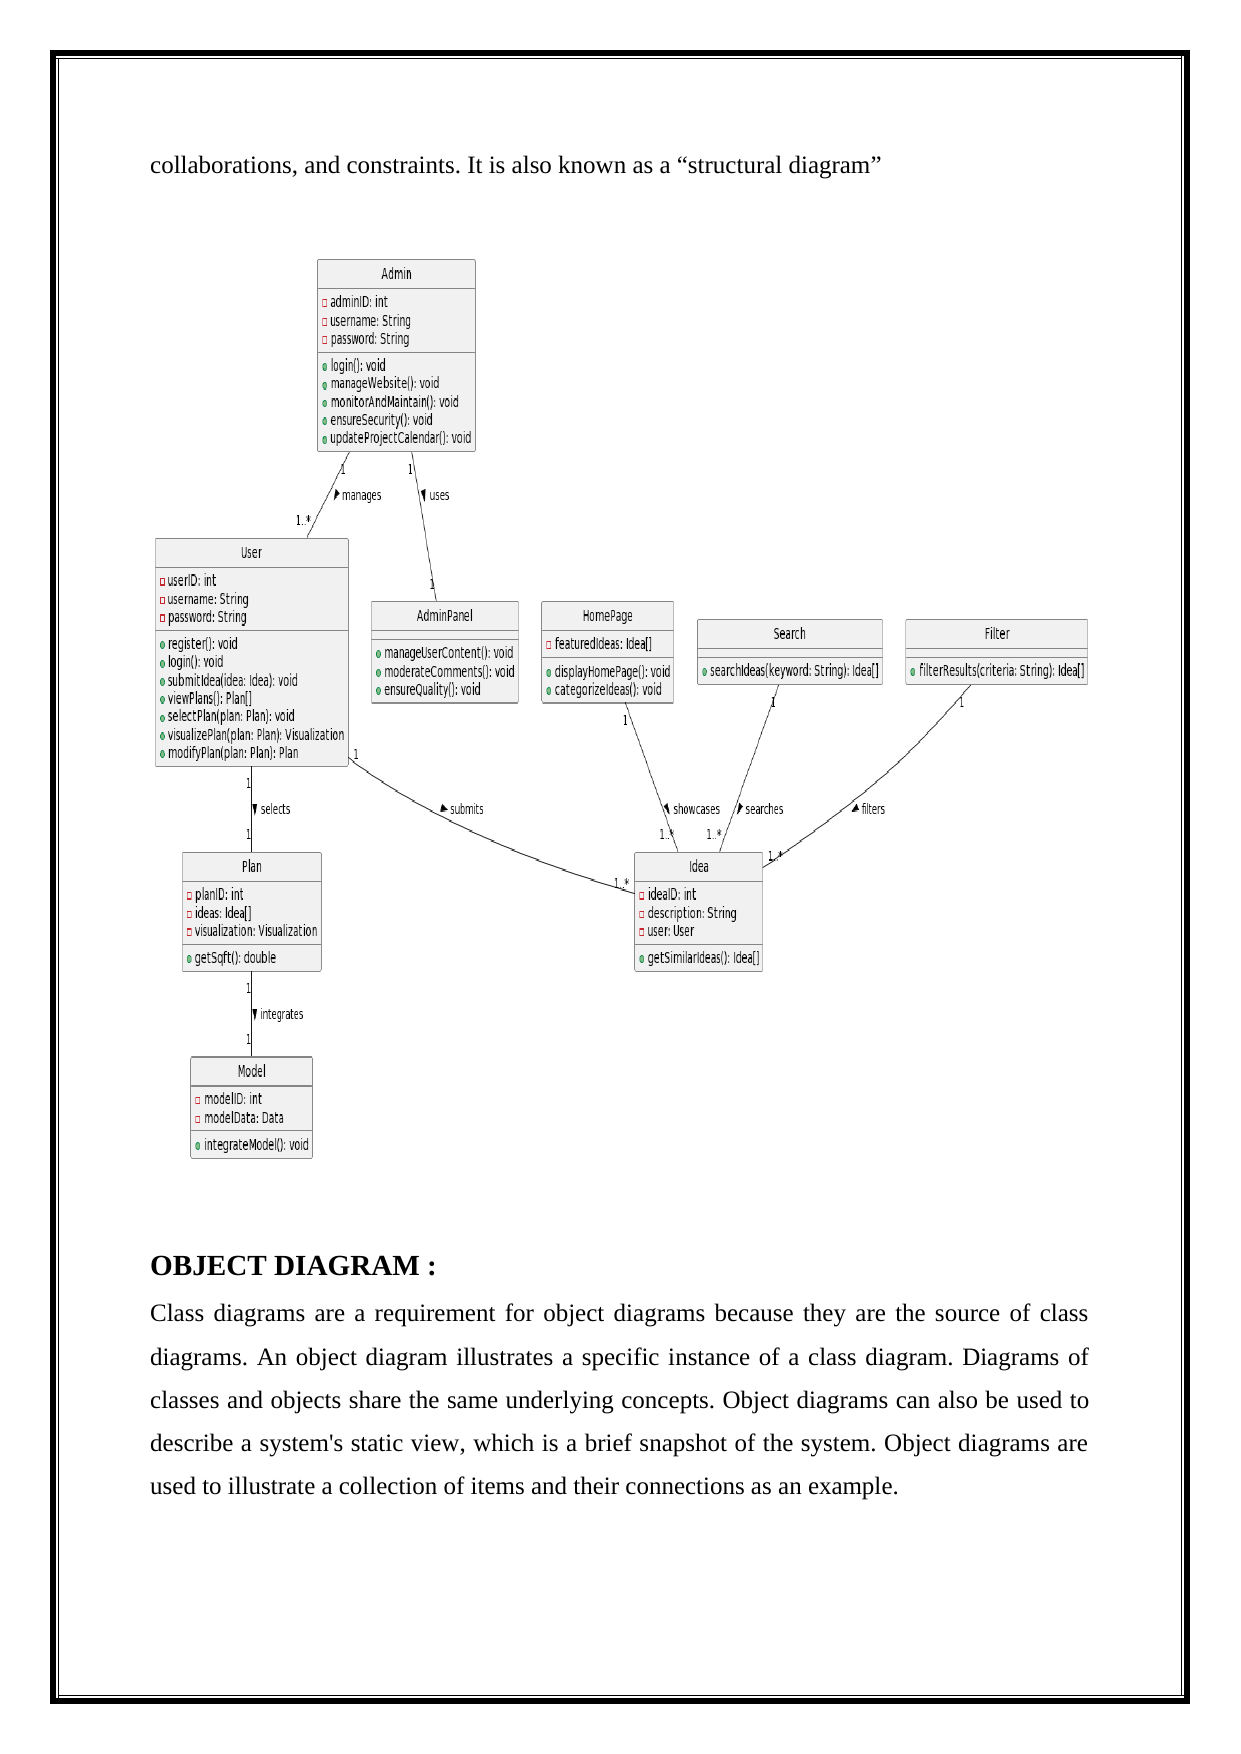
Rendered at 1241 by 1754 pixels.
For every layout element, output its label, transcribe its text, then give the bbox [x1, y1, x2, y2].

picture [150, 252, 1091, 1165]
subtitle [150, 150, 1090, 179]
text Class diagrams are a requirement for object diagrams because they are the source of class diagrams. An object diagram illustrates a specific instance of a class diagram. Diagrams of classes and objects share the same underlying concepts. Object diagrams can also be used to describe a system's static view, which is a brief snapshot of the system. Object diagrams are used to illustrate a collection of items and their connections as an example. [150, 1298, 1090, 1500]
subtitle OBJECT DIAGRAM : [150, 1248, 1090, 1282]
